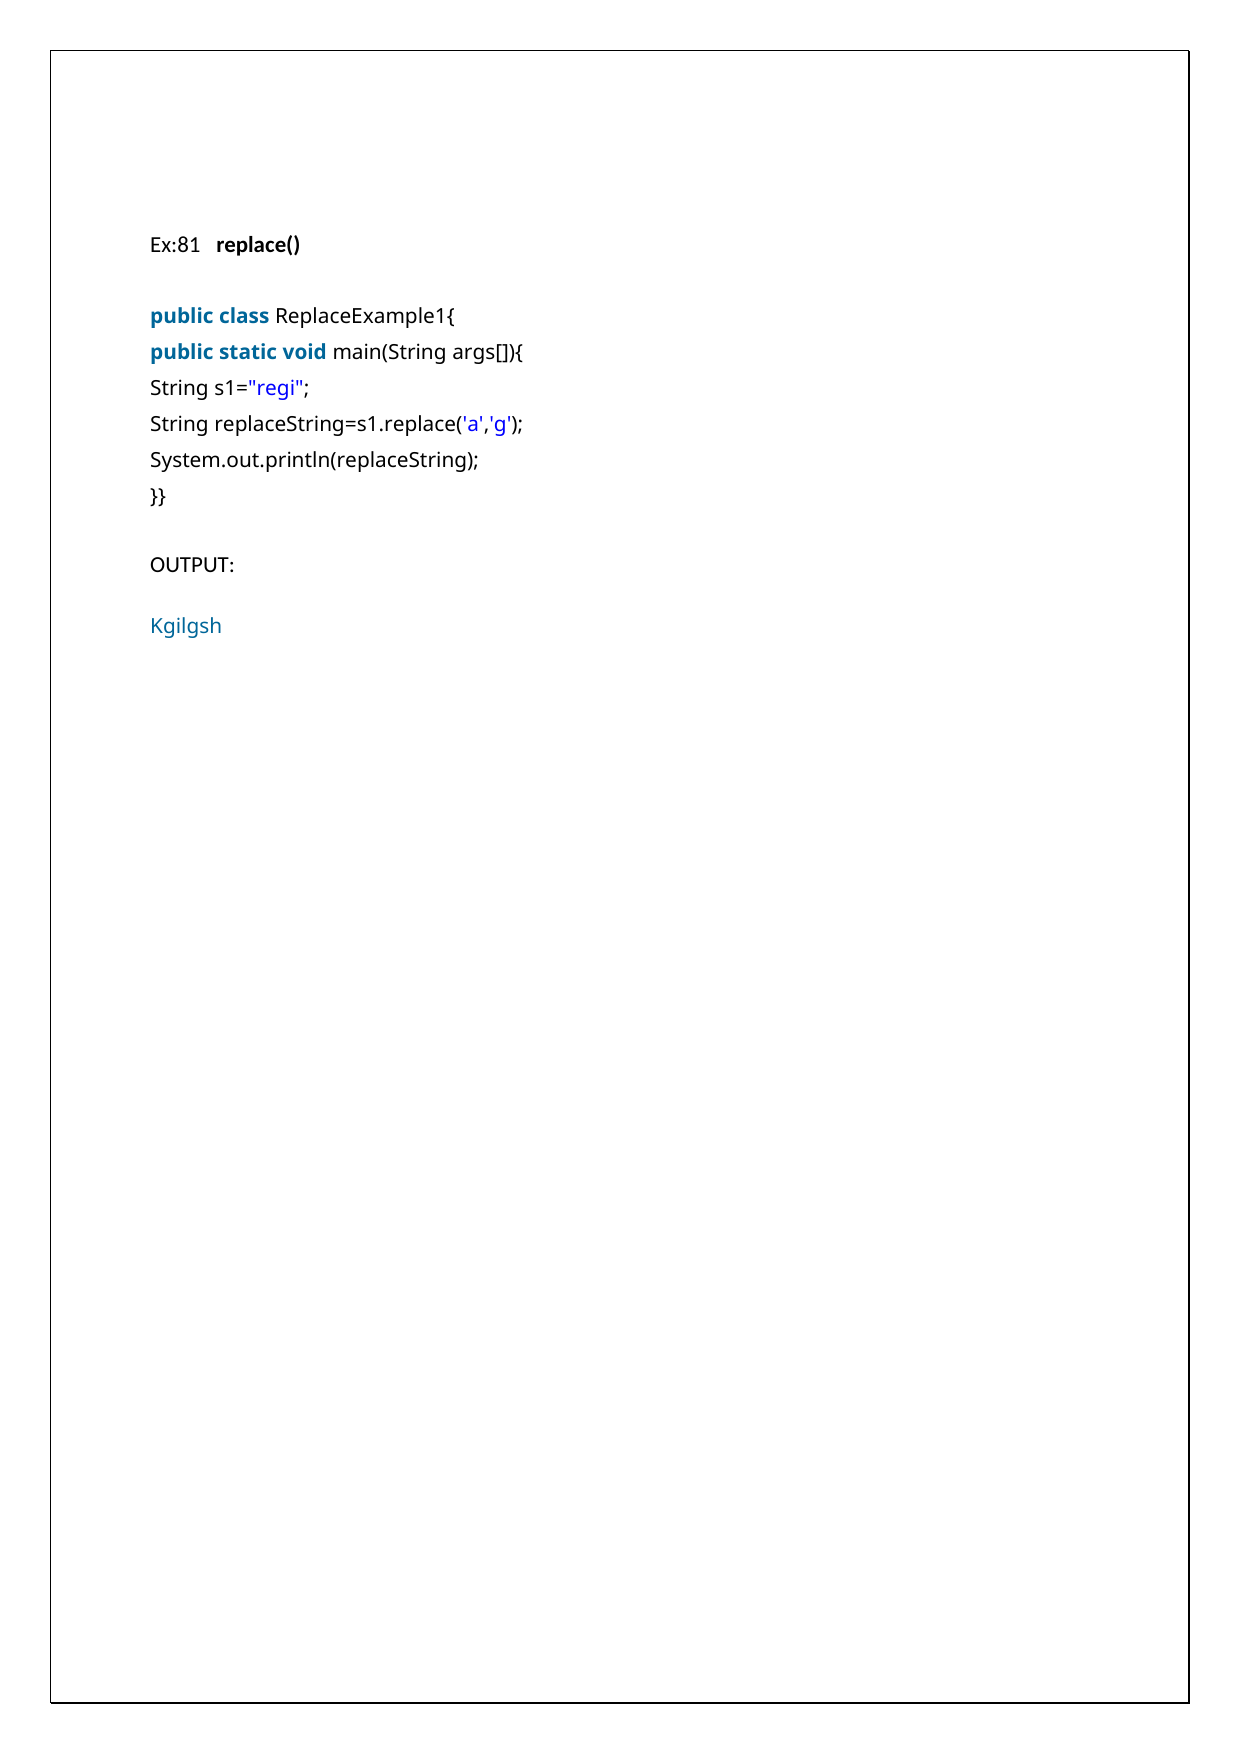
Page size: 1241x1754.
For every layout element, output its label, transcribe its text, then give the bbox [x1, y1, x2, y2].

text public static void main(String args[]){ [150, 330, 1089, 366]
text public class ReplaceExample1{ [150, 294, 1089, 330]
text System.out.println(replaceString); [150, 437, 1089, 473]
text }} [150, 473, 1089, 509]
text Kgilgsh [150, 604, 1089, 639]
text OUTPUT: [150, 551, 1089, 579]
text Ex:81 replace() [150, 222, 1089, 258]
text String s1="regi"; [150, 366, 1089, 402]
text String replaceString=s1.replace('a','g'); [150, 402, 1089, 437]
